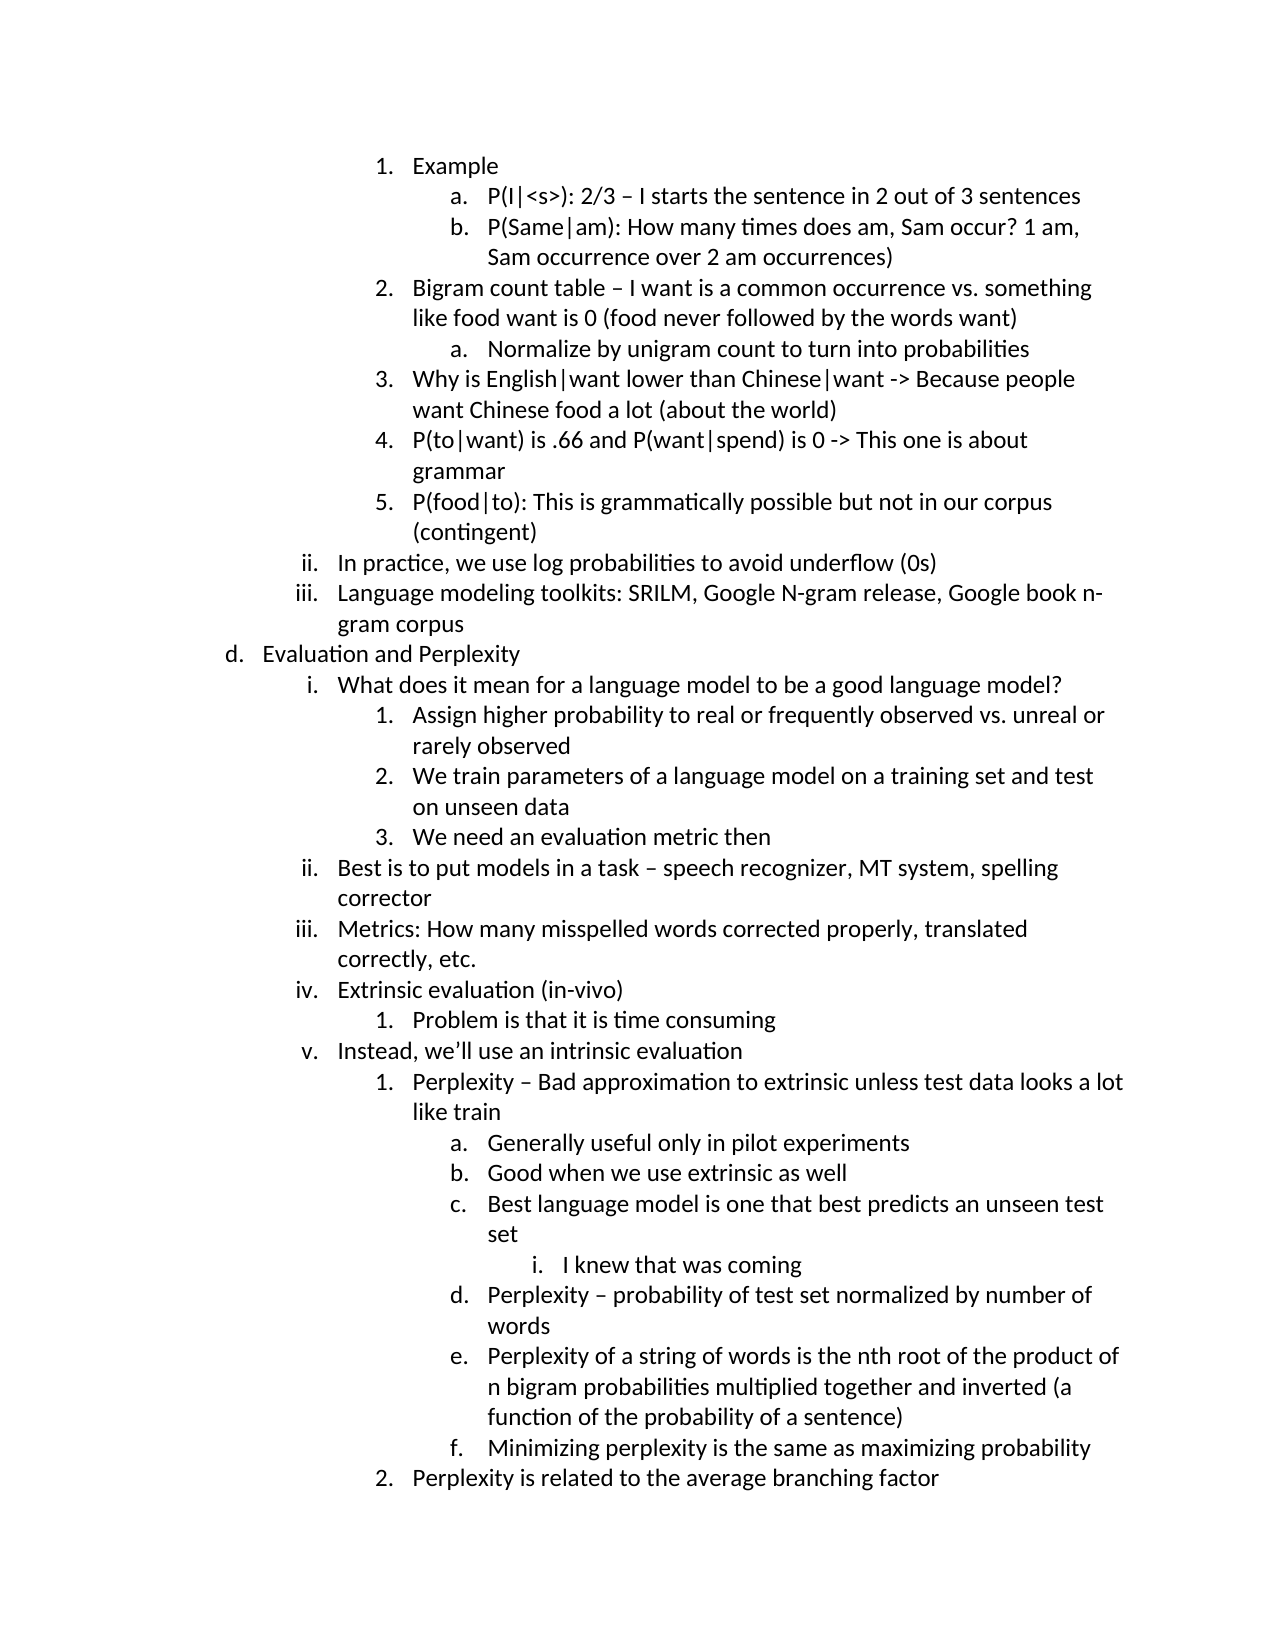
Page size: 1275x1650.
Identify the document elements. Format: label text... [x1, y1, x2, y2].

list Extrinsic evaluation (in-vivo) [319, 974, 1125, 1004]
list Why is English|want lower than Chinese|want -> Because people want Chinese food a lot (about the world) [375, 364, 1125, 425]
list Perplexity is related to the average branching factor [375, 1462, 1125, 1493]
list P(food|to): This is grammatically possible but not in our corpus (contingent) [375, 486, 1125, 547]
list Perplexity – probability of test set normalized by number of words [450, 1279, 1125, 1340]
list Assign higher probability to real or frequently observed vs. unreal or rarely observed [375, 699, 1125, 760]
list Evaluation and Perplexity [225, 638, 1125, 669]
list What does it mean for a language model to be a good language model? [319, 669, 1125, 699]
list We train parameters of a language model on a training set and test on unseen data [375, 760, 1125, 821]
list Instead, we’ll use an intrinsic evaluation [319, 1035, 1125, 1066]
list Good when we use extrinsic as well [450, 1157, 1125, 1188]
list We need an evaluation metric then [375, 821, 1125, 852]
list Bigram count table – I want is a common occurrence vs. something like food want is 0 (food never followed by the words want) [375, 272, 1125, 333]
list Generally useful only in pilot experiments [450, 1127, 1125, 1157]
list Language modeling toolkits: SRILM, Google N-gram release, Google book n-gram corpus [319, 577, 1125, 638]
list P(Same|am): How many times does am, Sam occur? 1 am, Sam occurrence over 2 am occurrences) [450, 211, 1125, 272]
list Normalize by unigram count to turn into probabilities [450, 333, 1125, 364]
list Best language model is one that best predicts an unseen test set [450, 1188, 1125, 1249]
list In practice, we use log probabilities to avoid underflow (0s) [319, 547, 1125, 577]
list Metrics: How many misspelled words corrected properly, translated correctly, etc. [319, 913, 1125, 974]
list Perplexity – Bad approximation to extrinsic unless test data looks a lot like train [375, 1066, 1125, 1127]
list Minimizing perplexity is the same as maximizing probability [450, 1432, 1125, 1462]
list Best is to put models in a task – speech recognizer, MT system, spelling corrector [319, 852, 1125, 913]
list Example [375, 150, 1125, 181]
list P(to|want) is .66 and P(want|spend) is 0 -> This one is about grammar [375, 425, 1125, 486]
list Problem is that it is time consuming [375, 1004, 1125, 1035]
list I knew that was coming [544, 1249, 1125, 1279]
list P(I|<s>): 2/3 – I starts the sentence in 2 out of 3 sentences [450, 181, 1125, 211]
list Perplexity of a string of words is the nth root of the product of n bigram probabilities multiplied together and inverted (a function of the probability of a sentence) [450, 1340, 1125, 1432]
